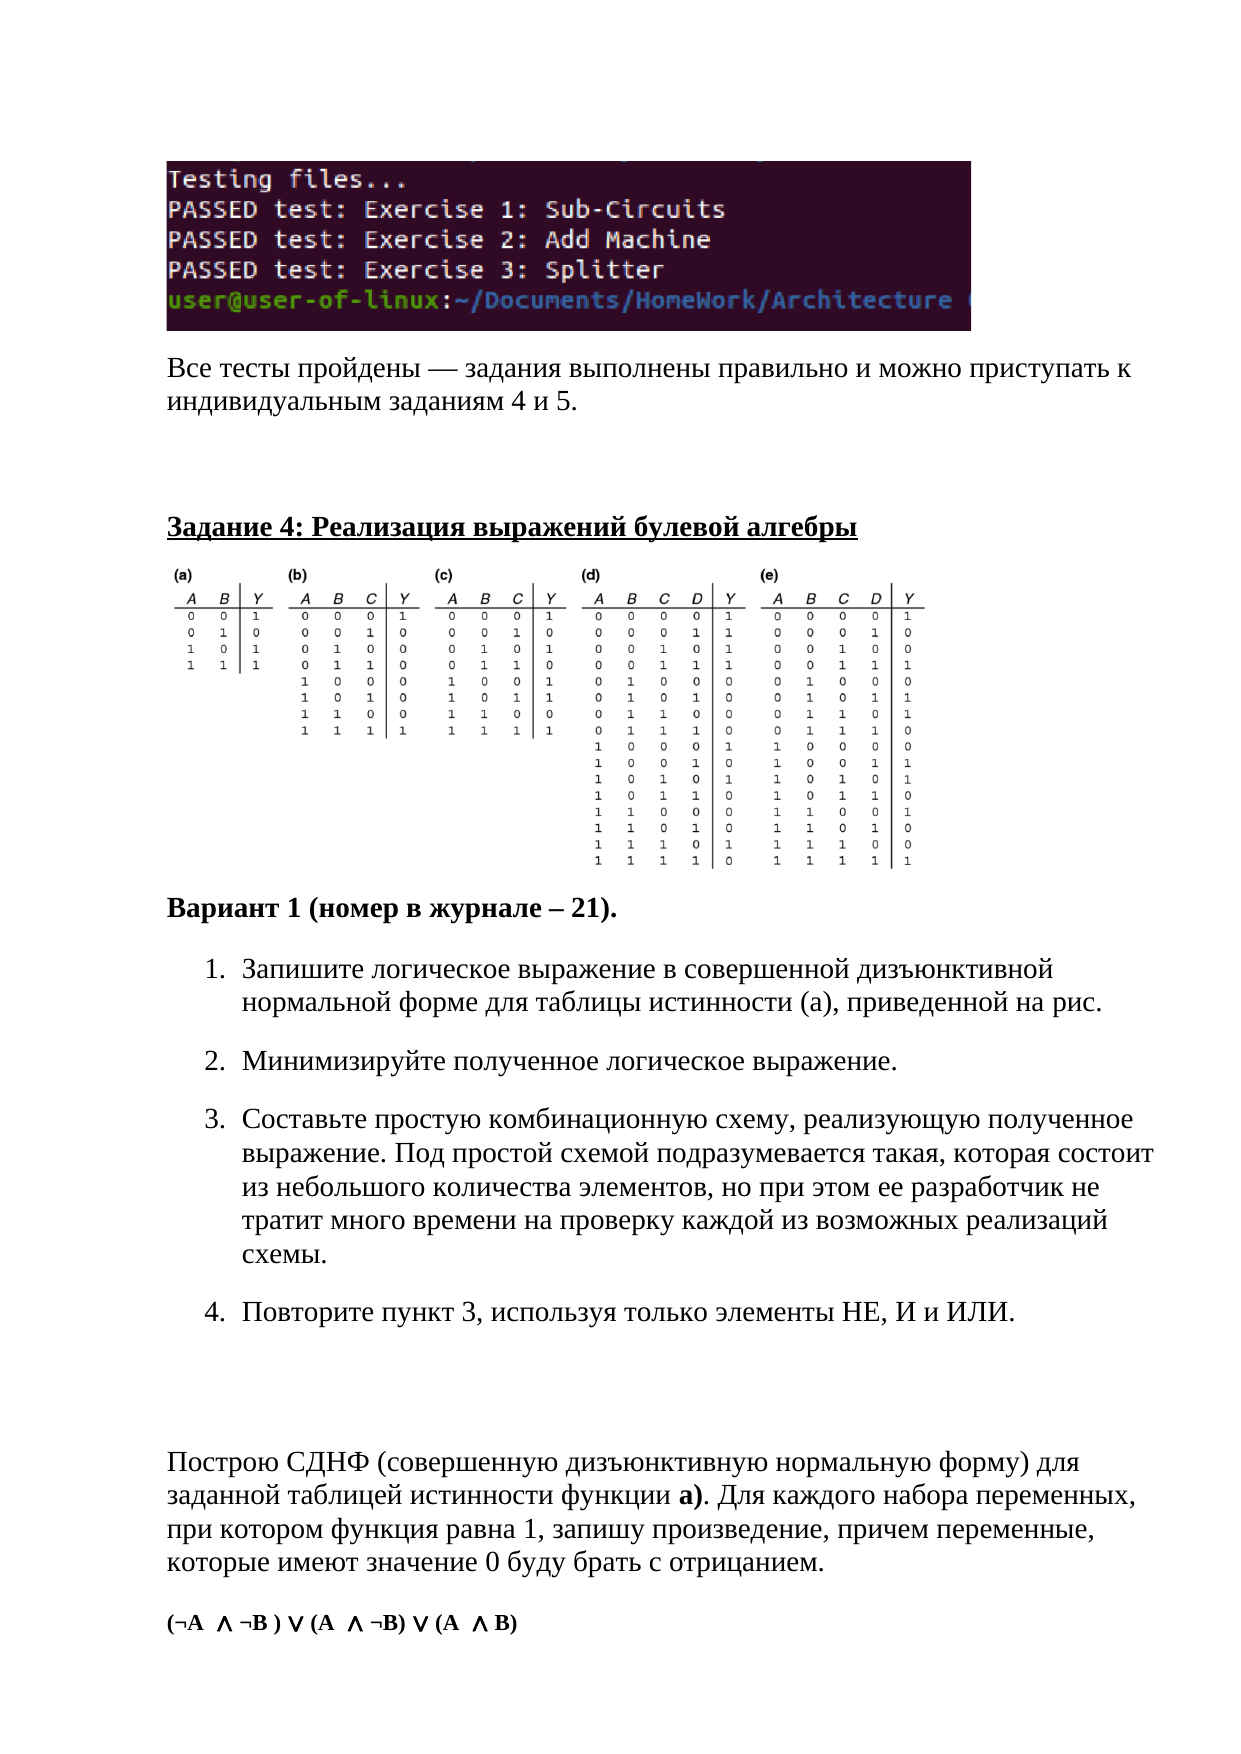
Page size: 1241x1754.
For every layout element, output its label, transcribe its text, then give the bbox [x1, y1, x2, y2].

picture [166, 562, 930, 871]
list Минимизируйте полученное логическое выражение. [204, 1043, 1163, 1077]
list Запишите логическое выражение в совершенной дизъюнктивной нормальной форме для таблицы истинности (a), приведенной на рис. [204, 951, 1163, 1018]
text Построю СДНФ (совершенную дизъюнктивную нормальную форму) для заданной таблицей истинности функции а). Для каждого набора переменных, при котором функция равна 1, запишу произведение, причем переменные, которые имеют значение 0 буду брать с отрицанием. [167, 1444, 1163, 1578]
list Повторите пункт 3, используя только элементы НЕ, И и ИЛИ. [204, 1294, 1163, 1328]
picture [166, 161, 972, 331]
text Задание 4: Реализация выражений булевой алгебры [167, 509, 1163, 543]
text (¬A ∧ ¬B ) ∨ (A ∧ ¬B) ∨ (A ∧ B) [167, 1607, 1163, 1635]
list Составьте простую комбинационную схему, реализующую полученное выражение. Под простой схемой подразумевается такая, которая состоит из небольшого количества элементов, но при этом ее разработчик не тратит много времени на проверку каждой из возможных реализаций схемы. [204, 1102, 1163, 1269]
text Все тесты пройдены — задания выполнены правильно и можно приступать к индивидуальным заданиям 4 и 5. [167, 350, 1163, 417]
text Вариант 1 (номер в журнале – 21). [167, 890, 1163, 923]
